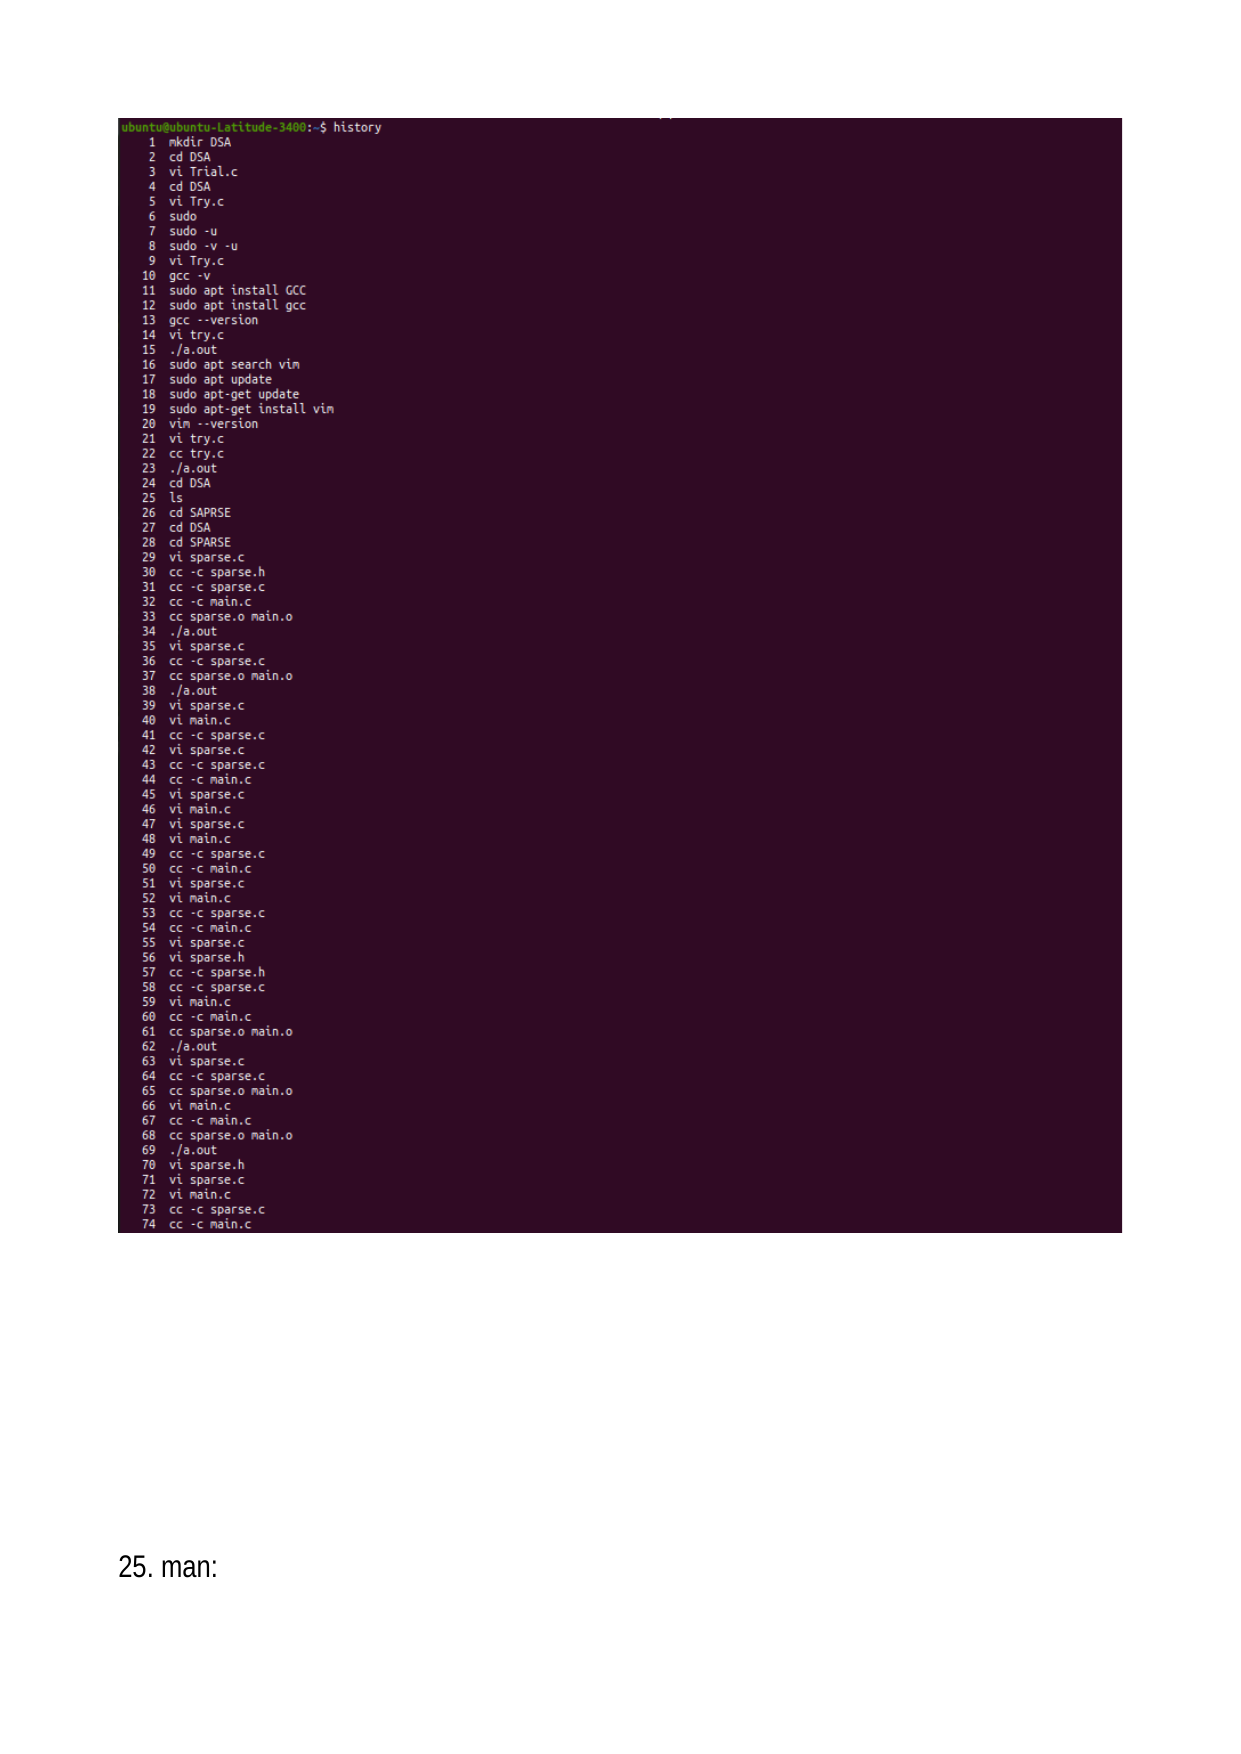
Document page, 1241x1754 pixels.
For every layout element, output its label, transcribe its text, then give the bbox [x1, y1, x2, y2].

picture [118, 118, 1123, 1233]
text 25. man: [118, 1548, 1122, 1584]
